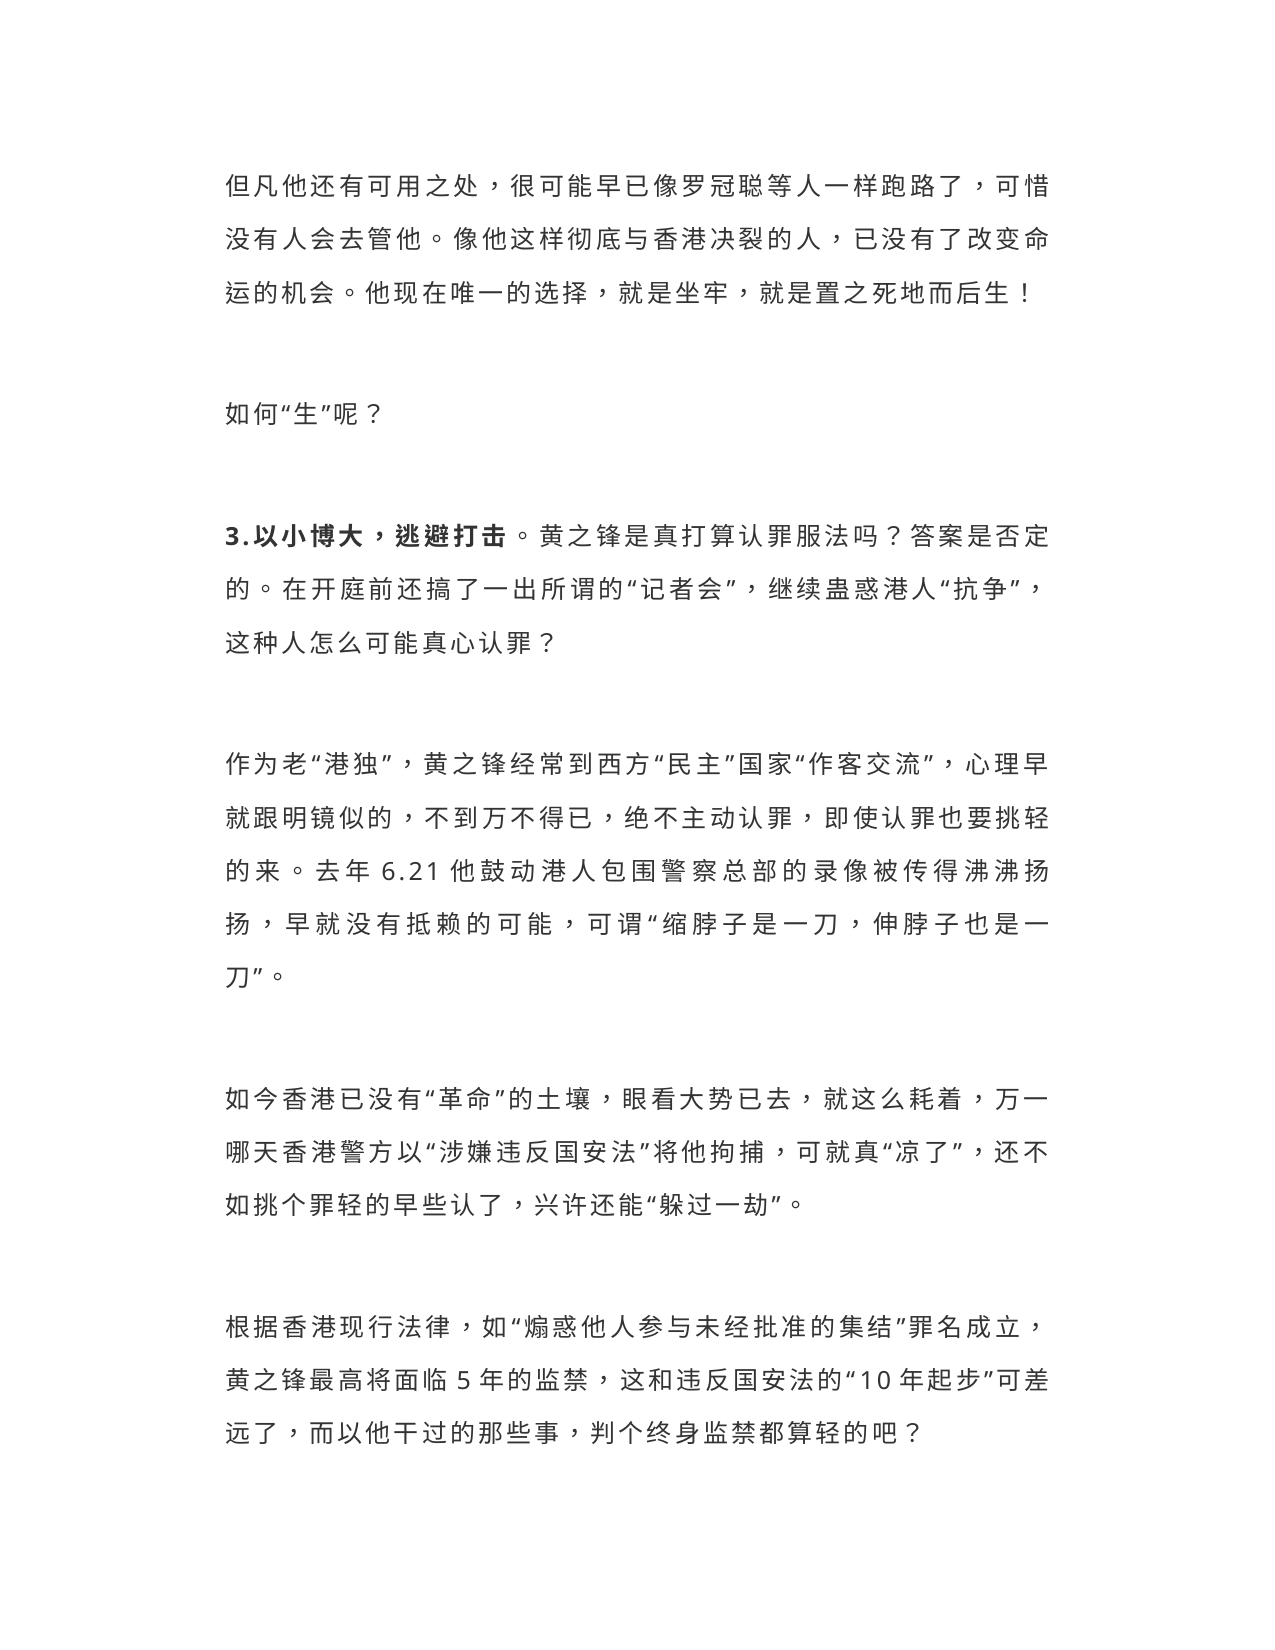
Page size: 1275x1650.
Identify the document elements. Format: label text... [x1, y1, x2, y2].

text 3.以小博大，逃避打击。黄之锋是真打算认罪服法吗？答案是否定的。在开庭前还搞了一出所谓的“记者会”，继续蛊惑港人“抗争”，这种人怎么可能真心认罪？ [225, 500, 1050, 659]
text 根据香港现行法律，如“煽惑他人参与未经批准的集结”罪名成立，黄之锋最高将面临5年的监禁，这和违反国安法的“10年起步”可差远了，而以他干过的那些事，判个终身监禁都算轻的吧？ [225, 1291, 1050, 1450]
text 作为老“港独”，黄之锋经常到西方“民主”国家“作客交流”，心理早就跟明镜似的，不到万不得已，绝不主动认罪，即使认罪也要挑轻的来。去年6.21他鼓动港人包围警察总部的录像被传得沸沸扬扬，早就没有抵赖的可能，可谓“缩脖子是一刀，伸脖子也是一刀”。 [225, 728, 1050, 994]
text 如今香港已没有“革命”的土壤，眼看大势已去，就这么耗着，万一哪天香港警方以“涉嫌违反国安法”将他拘捕，可就真“凉了”，还不如挑个罪轻的早些认了，兴许还能“躲过一劫”。 [225, 1062, 1050, 1222]
text 如何“生”呢？ [225, 378, 1050, 431]
text 但凡他还有可用之处，很可能早已像罗冠聪等人一样跑路了，可惜没有人会去管他。像他这样彻底与香港决裂的人，已没有了改变命运的机会。他现在唯一的选择，就是坐牢，就是置之死地而后生！ [225, 150, 1050, 309]
